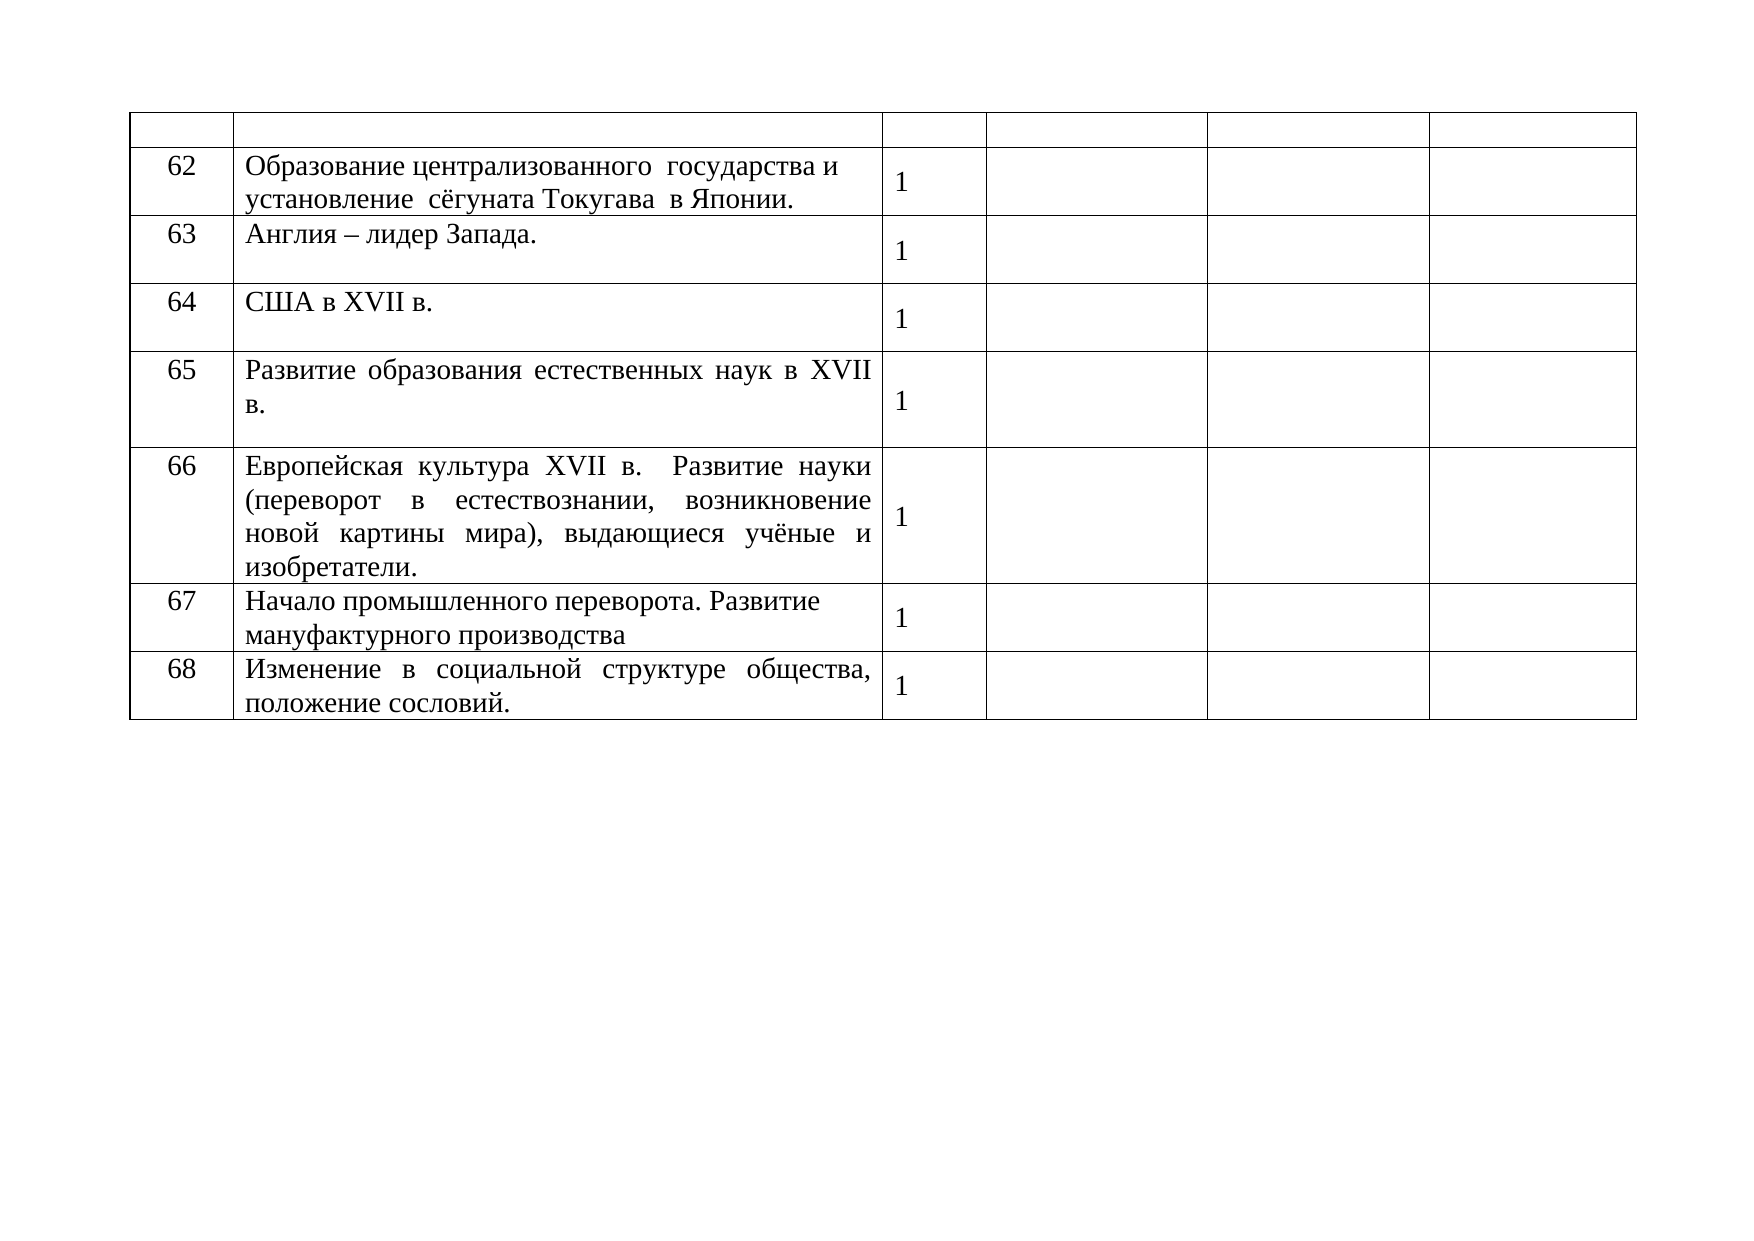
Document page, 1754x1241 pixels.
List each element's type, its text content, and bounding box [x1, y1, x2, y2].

table_cell [987, 448, 1207, 582]
table_cell Начало промышленного переворота. Развитие мануфактурного производства [234, 584, 882, 651]
table_cell [1208, 216, 1429, 283]
table_cell 1 [883, 148, 986, 215]
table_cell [234, 113, 882, 147]
table_cell [987, 652, 1207, 719]
table_cell [987, 284, 1207, 351]
table_cell 66 [131, 448, 233, 582]
table_cell [1430, 352, 1636, 447]
table_cell [987, 216, 1207, 283]
table_cell [1208, 148, 1429, 215]
table_cell 67 [131, 584, 233, 651]
table_cell [1208, 113, 1429, 147]
table_cell 65 [131, 352, 233, 447]
table_cell [987, 148, 1207, 215]
table_cell 1 [883, 216, 986, 283]
table_cell 61 [131, 113, 233, 147]
table_cell 1 [883, 284, 986, 351]
table_cell [1208, 352, 1429, 447]
table_cell Развитие образования естественных наук в XVII в. [234, 352, 882, 447]
table_cell 68 [131, 652, 233, 719]
table_cell Европейская культура XVII в. Развитие науки (переворот в естествознании, возникновение новой картины мира), выдающиеся учёные и изобретатели. [234, 448, 882, 582]
table_cell [1430, 448, 1636, 582]
table_cell [1208, 584, 1429, 651]
table_cell [1430, 113, 1636, 147]
table_cell [1430, 148, 1636, 215]
table_cell 1 [883, 652, 986, 719]
table_cell США в XVII в. [234, 284, 882, 351]
table_cell [1430, 216, 1636, 283]
table_cell Образование централизованного государства и установление сёгуната Токугава в Японии. [234, 148, 882, 215]
table_cell [1430, 284, 1636, 351]
table_cell 63 [131, 216, 233, 283]
table_cell Англия – лидер Запада. [234, 216, 882, 283]
table_cell Изменение в социальной структуре общества, положение сословий. [234, 652, 882, 719]
table_cell 1 [883, 448, 986, 582]
table_cell [1430, 652, 1636, 719]
table_cell 62 [131, 148, 233, 215]
table_cell [1208, 652, 1429, 719]
table_cell 1 [883, 113, 986, 147]
table_cell [1208, 284, 1429, 351]
table_cell 64 [131, 284, 233, 351]
table_cell [987, 352, 1207, 447]
table_cell 1 [883, 352, 986, 447]
table_cell [987, 584, 1207, 651]
table_cell [1208, 448, 1429, 582]
table_cell 1 [883, 584, 986, 651]
table_cell [1430, 584, 1636, 651]
table_cell [987, 113, 1207, 147]
